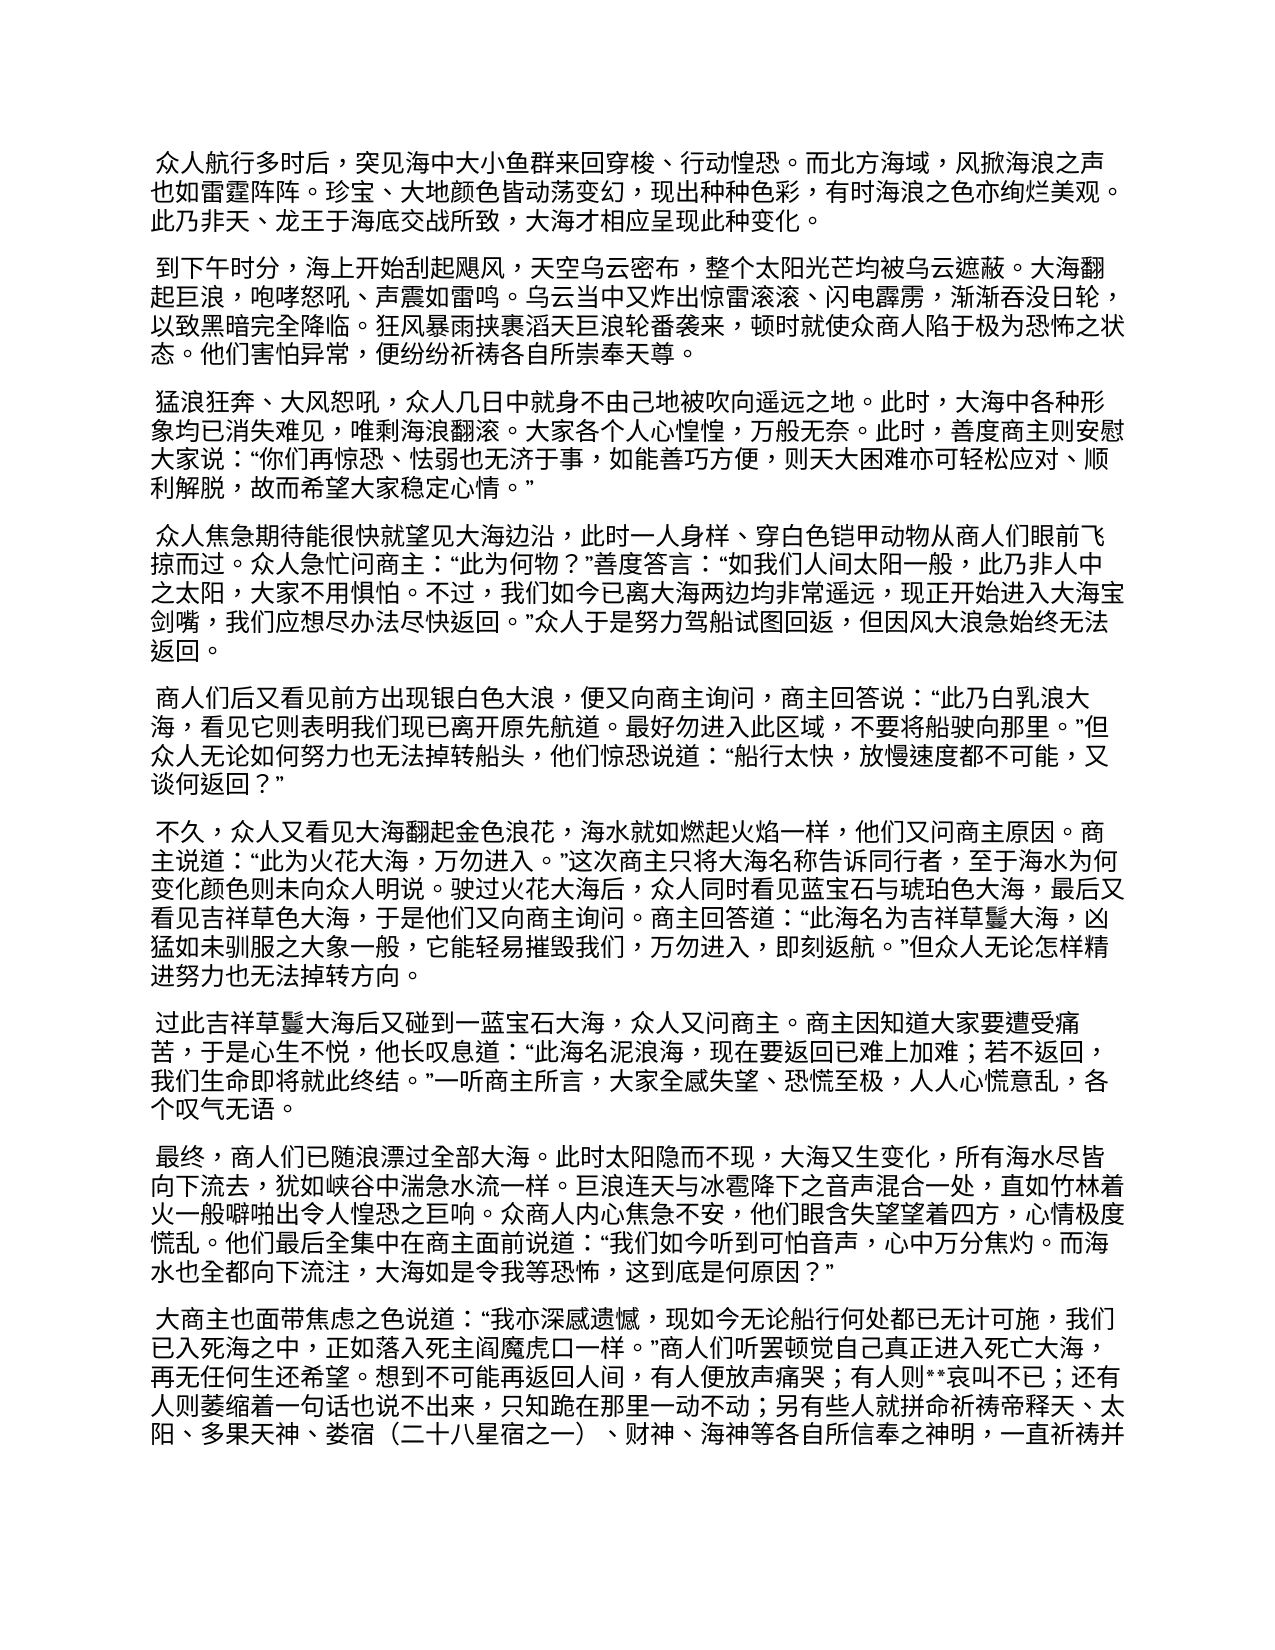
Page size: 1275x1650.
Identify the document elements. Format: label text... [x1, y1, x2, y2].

text 猛浪狂奔、大风恕吼，众人几日中就身不由己地被吹向遥远之地。此时，大海中各种形象均已消失难见，唯剩海浪翻滚。大家各个人心惶惶，万般无奈。此时，善度商主则安慰大家说：“你们再惊恐、怯弱也无济于事，如能善巧方便，则天大困难亦可轻松应对、顺利解脱，故而希望大家稳定心情。” [150, 389, 1125, 504]
text 最终，商人们已随浪漂过全部大海。此时太阳隐而不现，大海又生变化，所有海水尽皆向下流去，犹如峡谷中湍急水流一样。巨浪连天与冰雹降下之音声混合一处，直如竹林着火一般噼啪出令人惶恐之巨响。众商人内心焦急不安，他们眼含失望望着四方，心情极度慌乱。他们最后全集中在商主面前说道：“我们如今听到可怕音声，心中万分焦灼。而海水也全都向下流注，大海如是令我等恐怖，这到底是何原因？” [150, 1144, 1125, 1287]
text 众人航行多时后，突见海中大小鱼群来回穿梭、行动惶恐。而北方海域，风掀海浪之声也如雷霆阵阵。珍宝、大地颜色皆动荡变幻，现出种种色彩，有时海浪之色亦绚烂美观。此乃非天、龙王于海底交战所致，大海才相应呈现此种变化。 [150, 150, 1125, 236]
text 众人焦急期待能很快就望见大海边沿，此时一人身样、穿白色铠甲动物从商人们眼前飞掠而过。众人急忙问商主：“此为何物？”善度答言：“如我们人间太阳一般，此乃非人中之太阳，大家不用惧怕。不过，我们如今已离大海两边均非常遥远，现正开始进入大海宝剑嘴，我们应想尽办法尽快返回。”众人于是努力驾船试图回返，但因风大浪急始终无法返回。 [150, 522, 1125, 666]
text 商人们后又看见前方出现银白色大浪，便又向商主询问，商主回答说：“此乃白乳浪大海，看见它则表明我们现已离开原先航道。最好勿进入此区域，不要将船驶向那里。”但众人无论如何努力也无法掉转船头，他们惊恐说道：“船行太快，放慢速度都不可能，又谈何返回？” [150, 685, 1125, 800]
text 过此吉祥草鬘大海后又碰到一蓝宝石大海，众人又问商主。商主因知道大家要遭受痛苦，于是心生不悦，他长叹息道：“此海名泥浪海，现在要返回已难上加难；若不返回，我们生命即将就此终结。”一听商主所言，大家全感失望、恐慌至极，人人心慌意乱，各个叹气无语。 [150, 1010, 1125, 1125]
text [150, 1306, 1125, 1450]
text 不久，众人又看见大海翻起金色浪花，海水就如燃起火焰一样，他们又问商主原因。商主说道：“此为火花大海，万勿进入。”这次商主只将大海名称告诉同行者，至于海水为何变化颜色则未向众人明说。驶过火花大海后，众人同时看见蓝宝石与琥珀色大海，最后又看见吉祥草色大海，于是他们又向商主询问。商主回答道：“此海名为吉祥草鬘大海，凶猛如未驯服之大象一般，它能轻易摧毁我们，万勿进入，即刻返航。”但众人无论怎样精进努力也无法掉转方向。 [150, 819, 1125, 991]
text 到下午时分，海上开始刮起飓风，天空乌云密布，整个太阳光芒均被乌云遮蔽。大海翻起巨浪，咆哮怒吼、声震如雷鸣。乌云当中又炸出惊雷滚滚、闪电霹雳，渐渐吞没日轮，以致黑暗完全降临。狂风暴雨挟裹滔天巨浪轮番袭来，顿时就使众商人陷于极为恐怖之状态。他们害怕异常，便纷纷祈祷各自所崇奉天尊。 [150, 255, 1125, 370]
